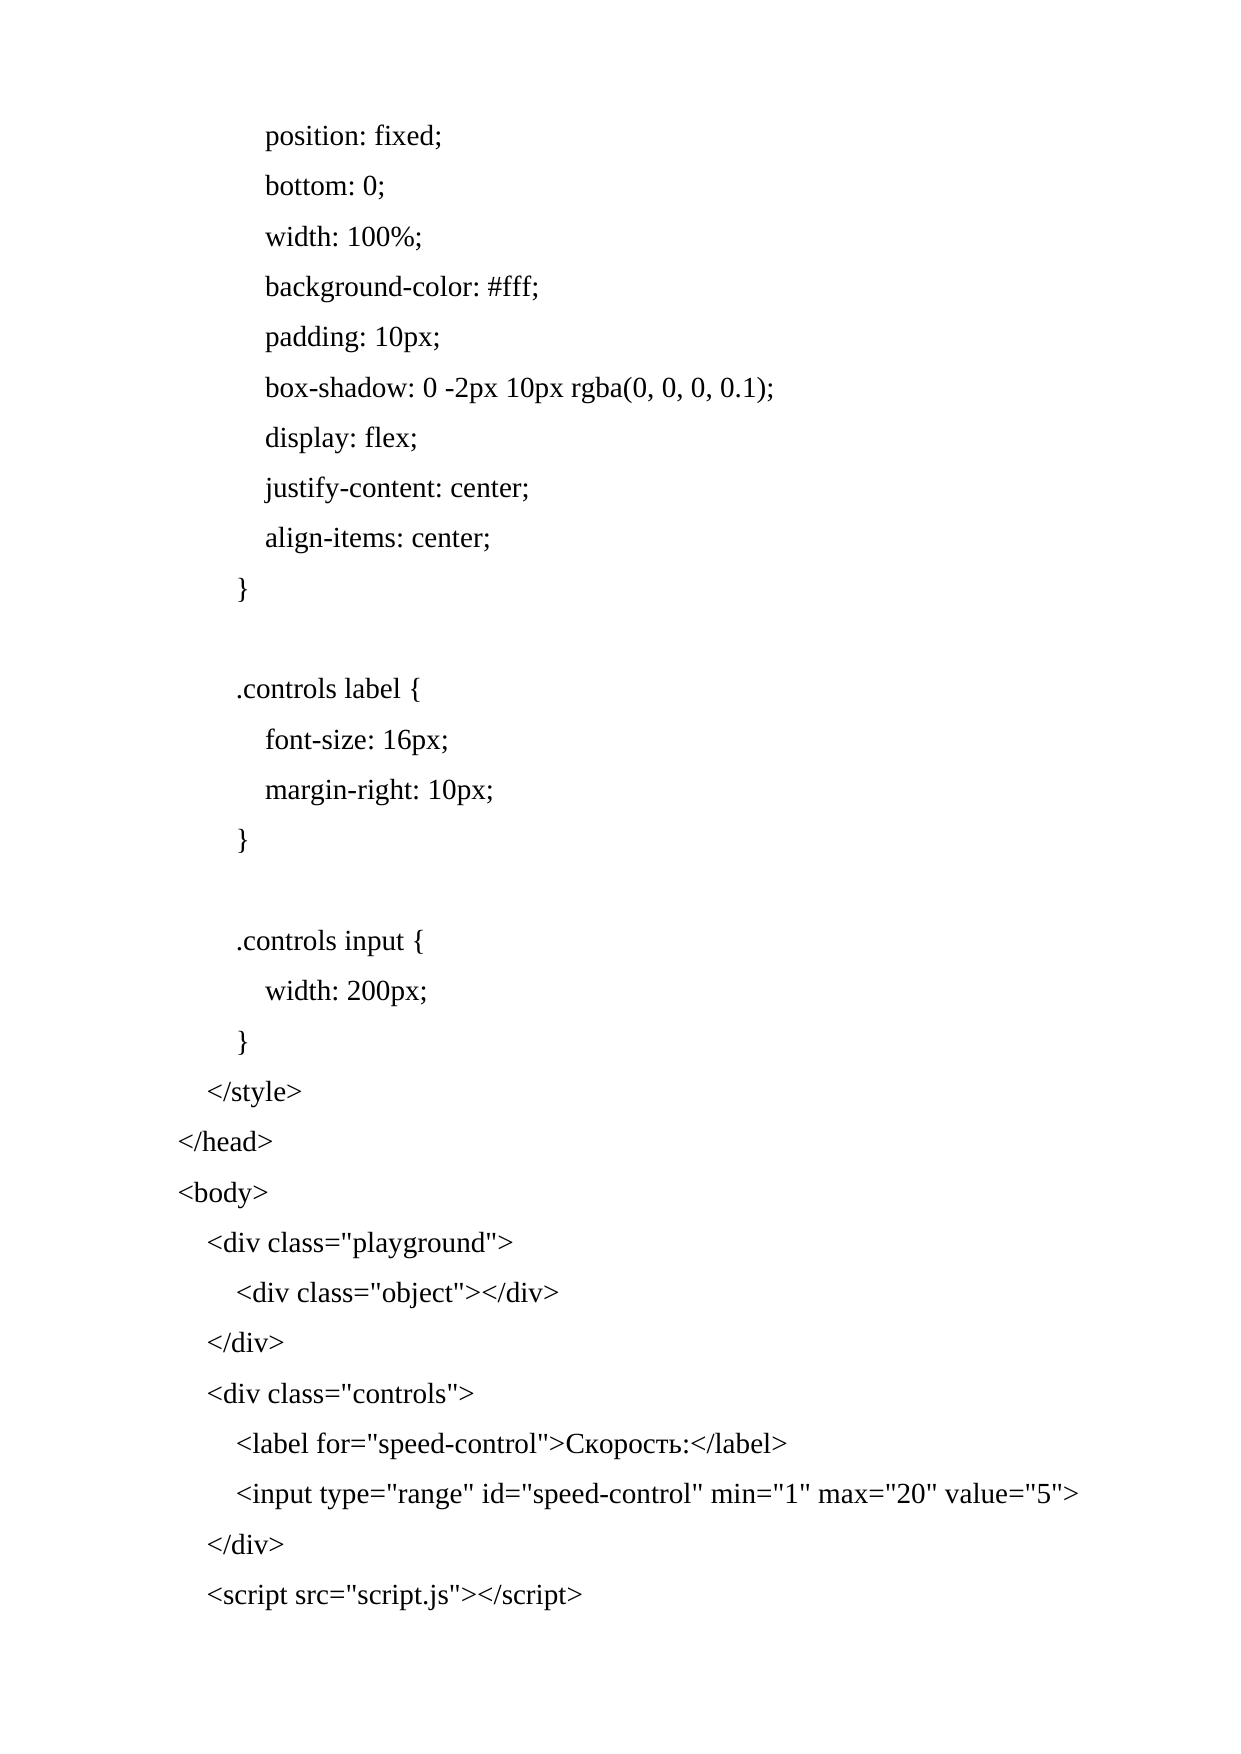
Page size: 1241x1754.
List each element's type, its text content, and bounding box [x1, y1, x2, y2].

text position: fixed; [177, 118, 1152, 152]
text margin-right: 10px; [177, 772, 1152, 806]
text padding: 10px; [177, 319, 1152, 353]
text <label for="speed-control">Скорость:</label> [177, 1426, 1152, 1460]
text width: 200px; [177, 973, 1152, 1007]
text width: 100%; [177, 219, 1152, 252]
text background-color: #fff; [177, 269, 1152, 303]
text </head> [177, 1124, 1152, 1158]
text } [177, 822, 1152, 856]
text <div class="controls"> [177, 1376, 1152, 1409]
text bottom: 0; [177, 168, 1152, 202]
text .controls input { [177, 923, 1152, 957]
text <input type="range" id="speed-control" min="1" max="20" value="5"> [177, 1477, 1152, 1510]
text } [177, 1024, 1152, 1057]
text <body> [177, 1175, 1152, 1208]
text <script src="script.js"></script> [177, 1577, 1152, 1611]
text } [177, 571, 1152, 604]
text <div class="playground"> [177, 1225, 1152, 1258]
text justify-content: center; [177, 470, 1152, 504]
text .controls label { [177, 672, 1152, 705]
text </div> [177, 1527, 1152, 1560]
text align-items: center; [177, 521, 1152, 554]
text </style> [177, 1074, 1152, 1108]
text display: flex; [177, 420, 1152, 453]
text box-shadow: 0 -2px 10px rgba(0, 0, 0, 0.1); [177, 370, 1152, 403]
text <div class="object"></div> [177, 1275, 1152, 1309]
text </div> [177, 1326, 1152, 1359]
text font-size: 16px; [177, 722, 1152, 755]
